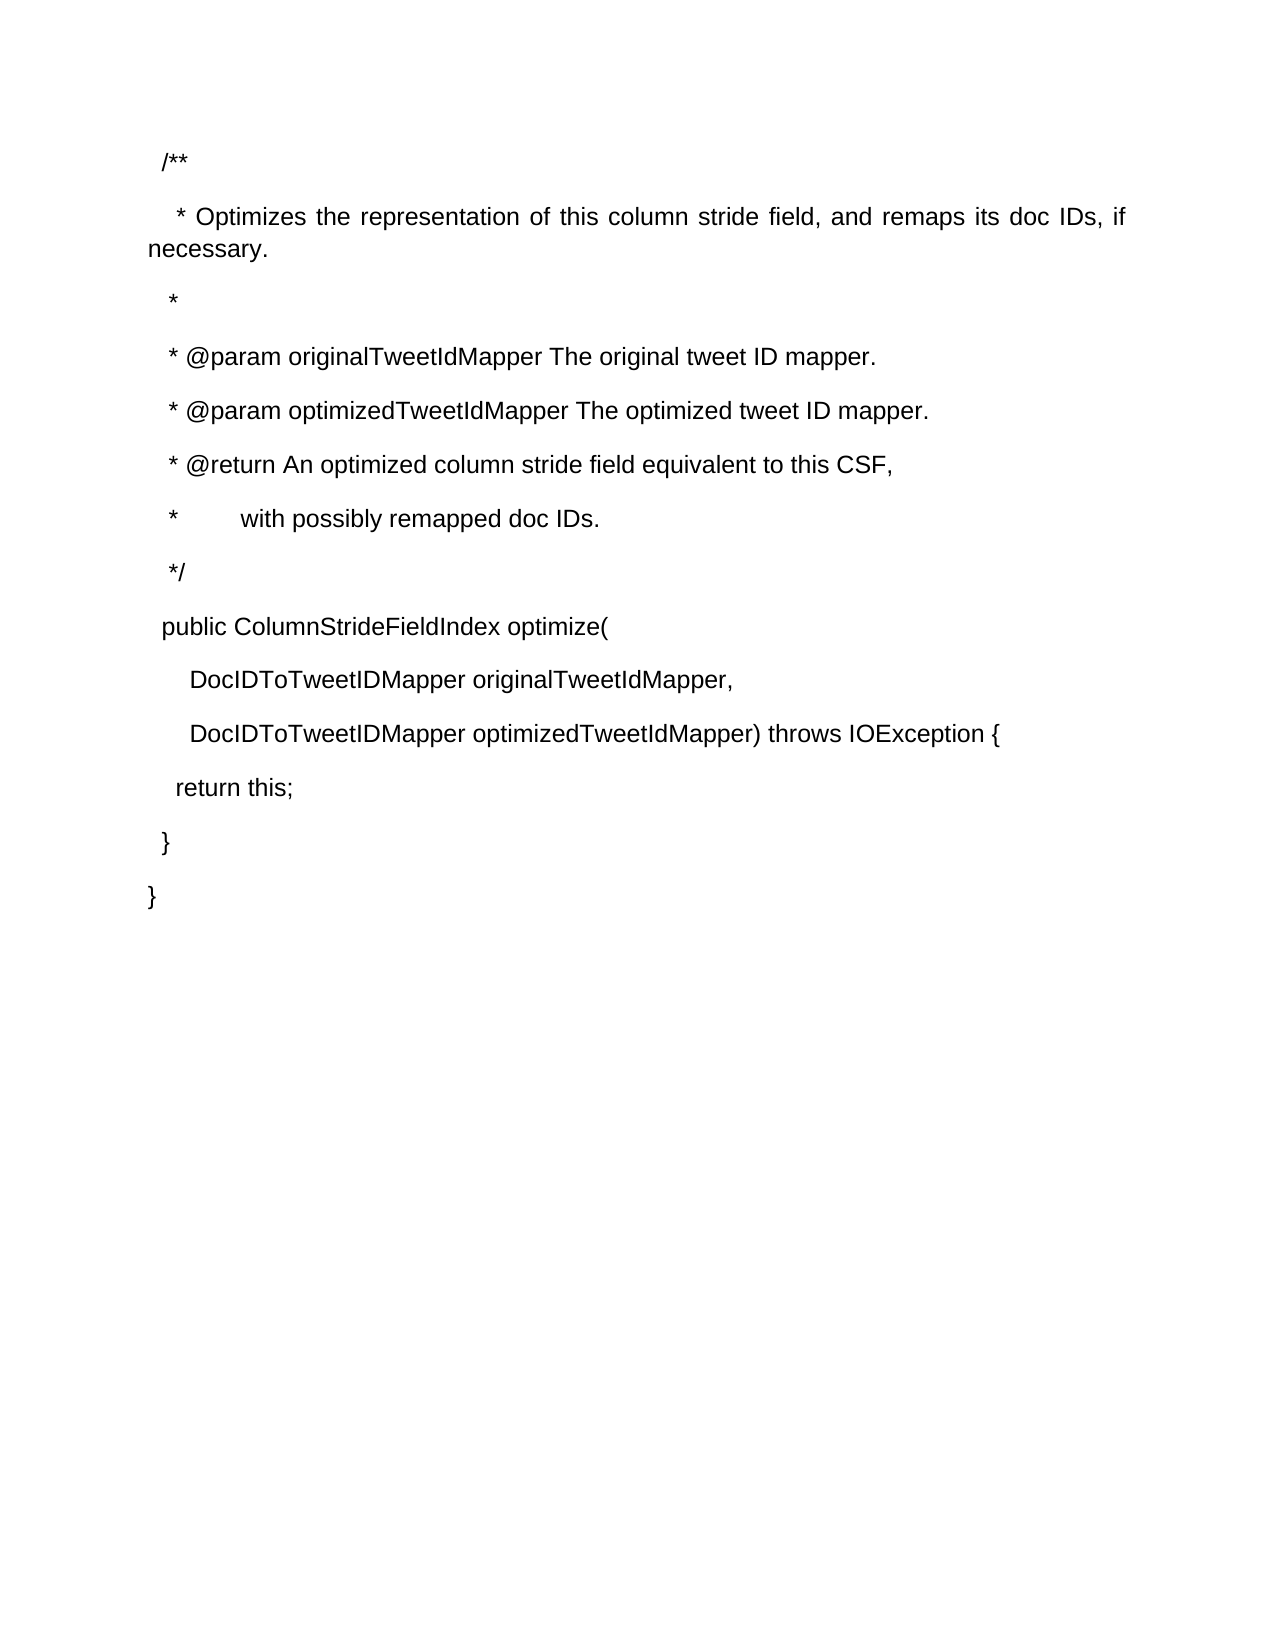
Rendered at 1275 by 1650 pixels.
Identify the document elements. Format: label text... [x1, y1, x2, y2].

text } [148, 827, 1127, 856]
text * @return An optimized column stride field equivalent to this CSF, [148, 450, 1127, 479]
text * @param originalTweetIdMapper The original tweet ID mapper. [148, 342, 1127, 371]
text public ColumnStrideFieldIndex optimize( [148, 611, 1127, 640]
text /** [148, 148, 1127, 176]
text * [148, 288, 1127, 317]
text } [148, 881, 1127, 909]
text return this; [148, 773, 1127, 802]
text DocIDToTweetIDMapper originalTweetIdMapper, [148, 665, 1127, 694]
text * with possibly remapped doc IDs. [148, 504, 1127, 532]
text DocIDToTweetIDMapper optimizedTweetIdMapper) throws IOException { [148, 719, 1127, 748]
text * @param optimizedTweetIdMapper The optimized tweet ID mapper. [148, 396, 1127, 425]
text */ [148, 558, 1127, 586]
text * Optimizes the representation of this column stride field, and remaps its doc IDs, if necessary. [148, 201, 1127, 263]
